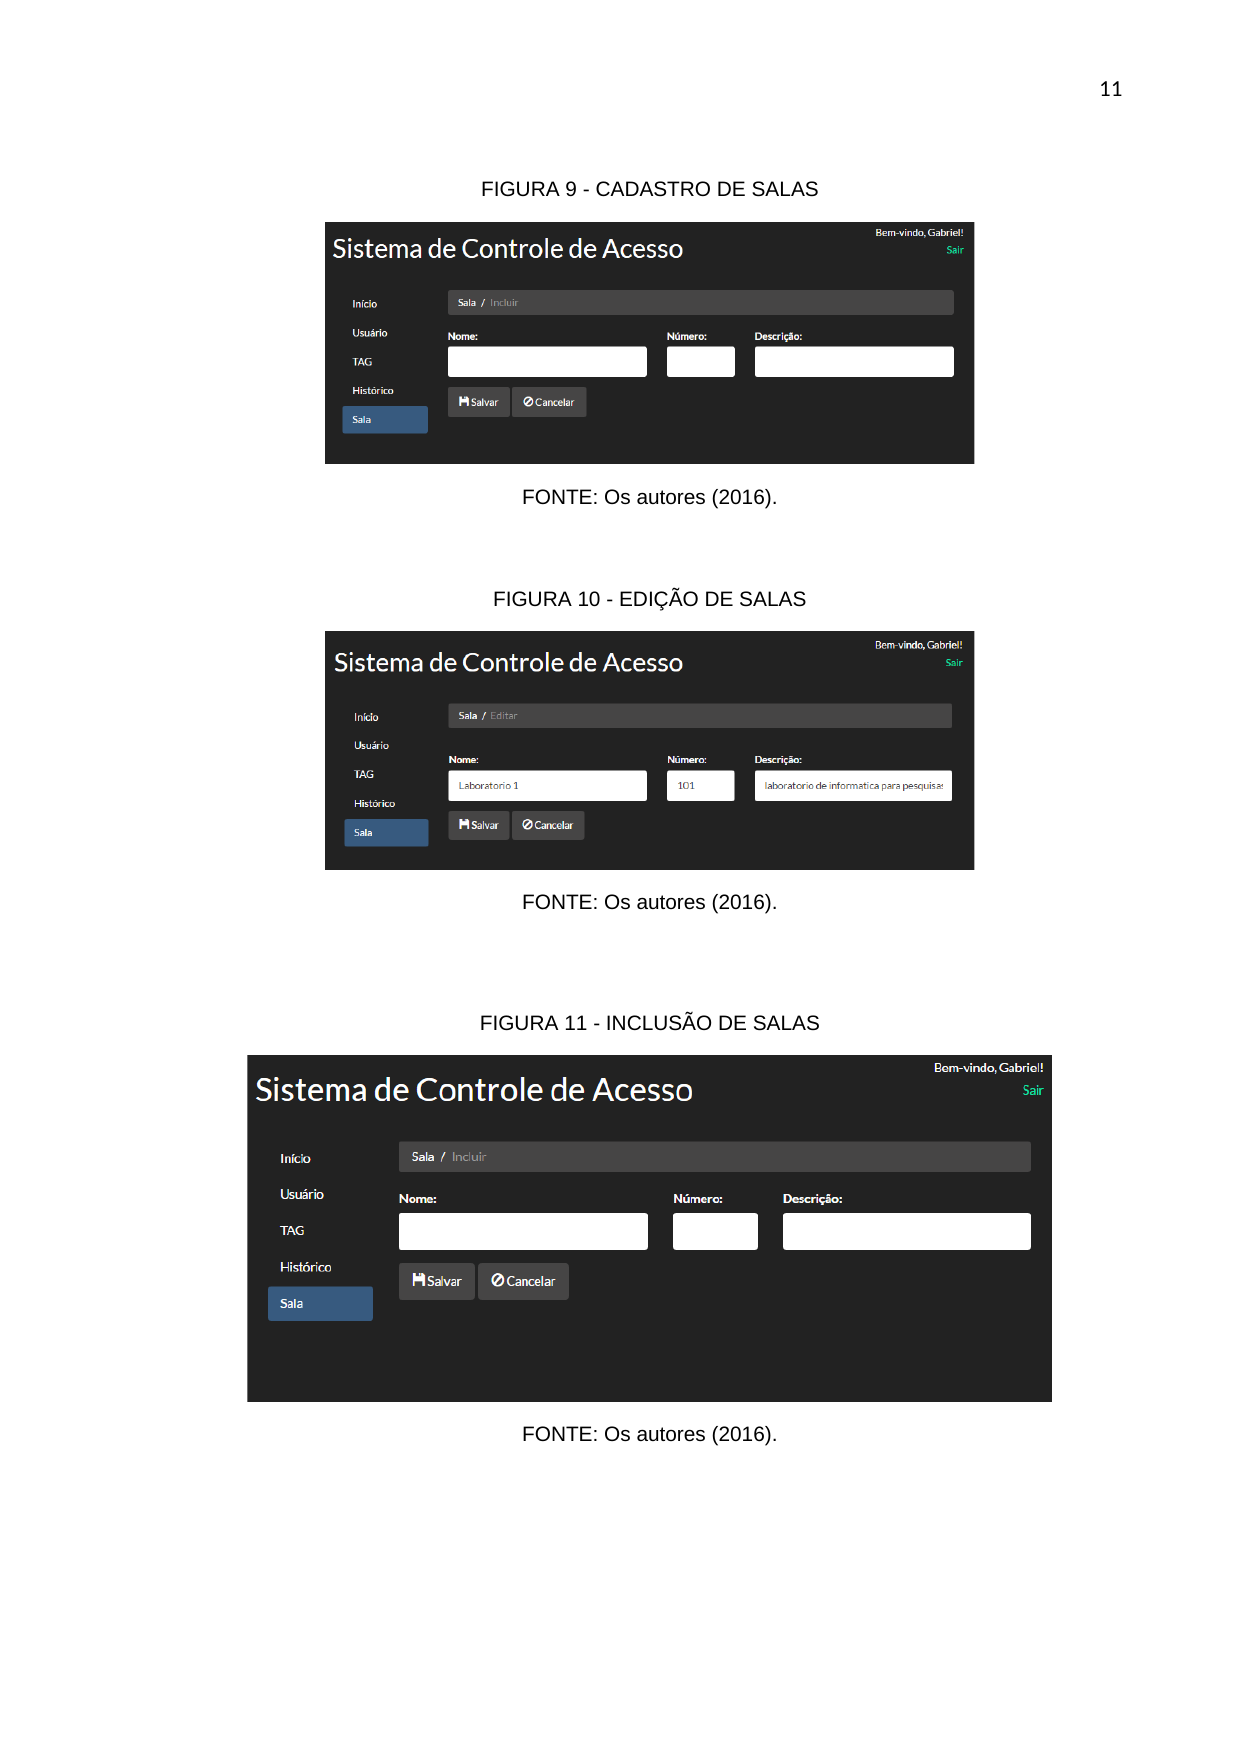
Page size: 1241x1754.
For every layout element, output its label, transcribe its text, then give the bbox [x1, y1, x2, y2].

text FIGURA 10 - EDIÇÃO DE SALAS [177, 586, 1122, 610]
text FIGURA 9 - CADASTRO DE SALAS [177, 177, 1122, 201]
picture [325, 631, 975, 870]
text FIGURA 11 - INCLUSÃO DE SALAS [177, 1011, 1122, 1035]
text FONTE: Os autores (2016). [177, 485, 1122, 509]
text FONTE: Os autores (2016). [177, 890, 1122, 914]
text FONTE: Os autores (2016). [177, 1422, 1122, 1446]
picture [247, 1055, 1052, 1402]
picture [325, 222, 975, 464]
